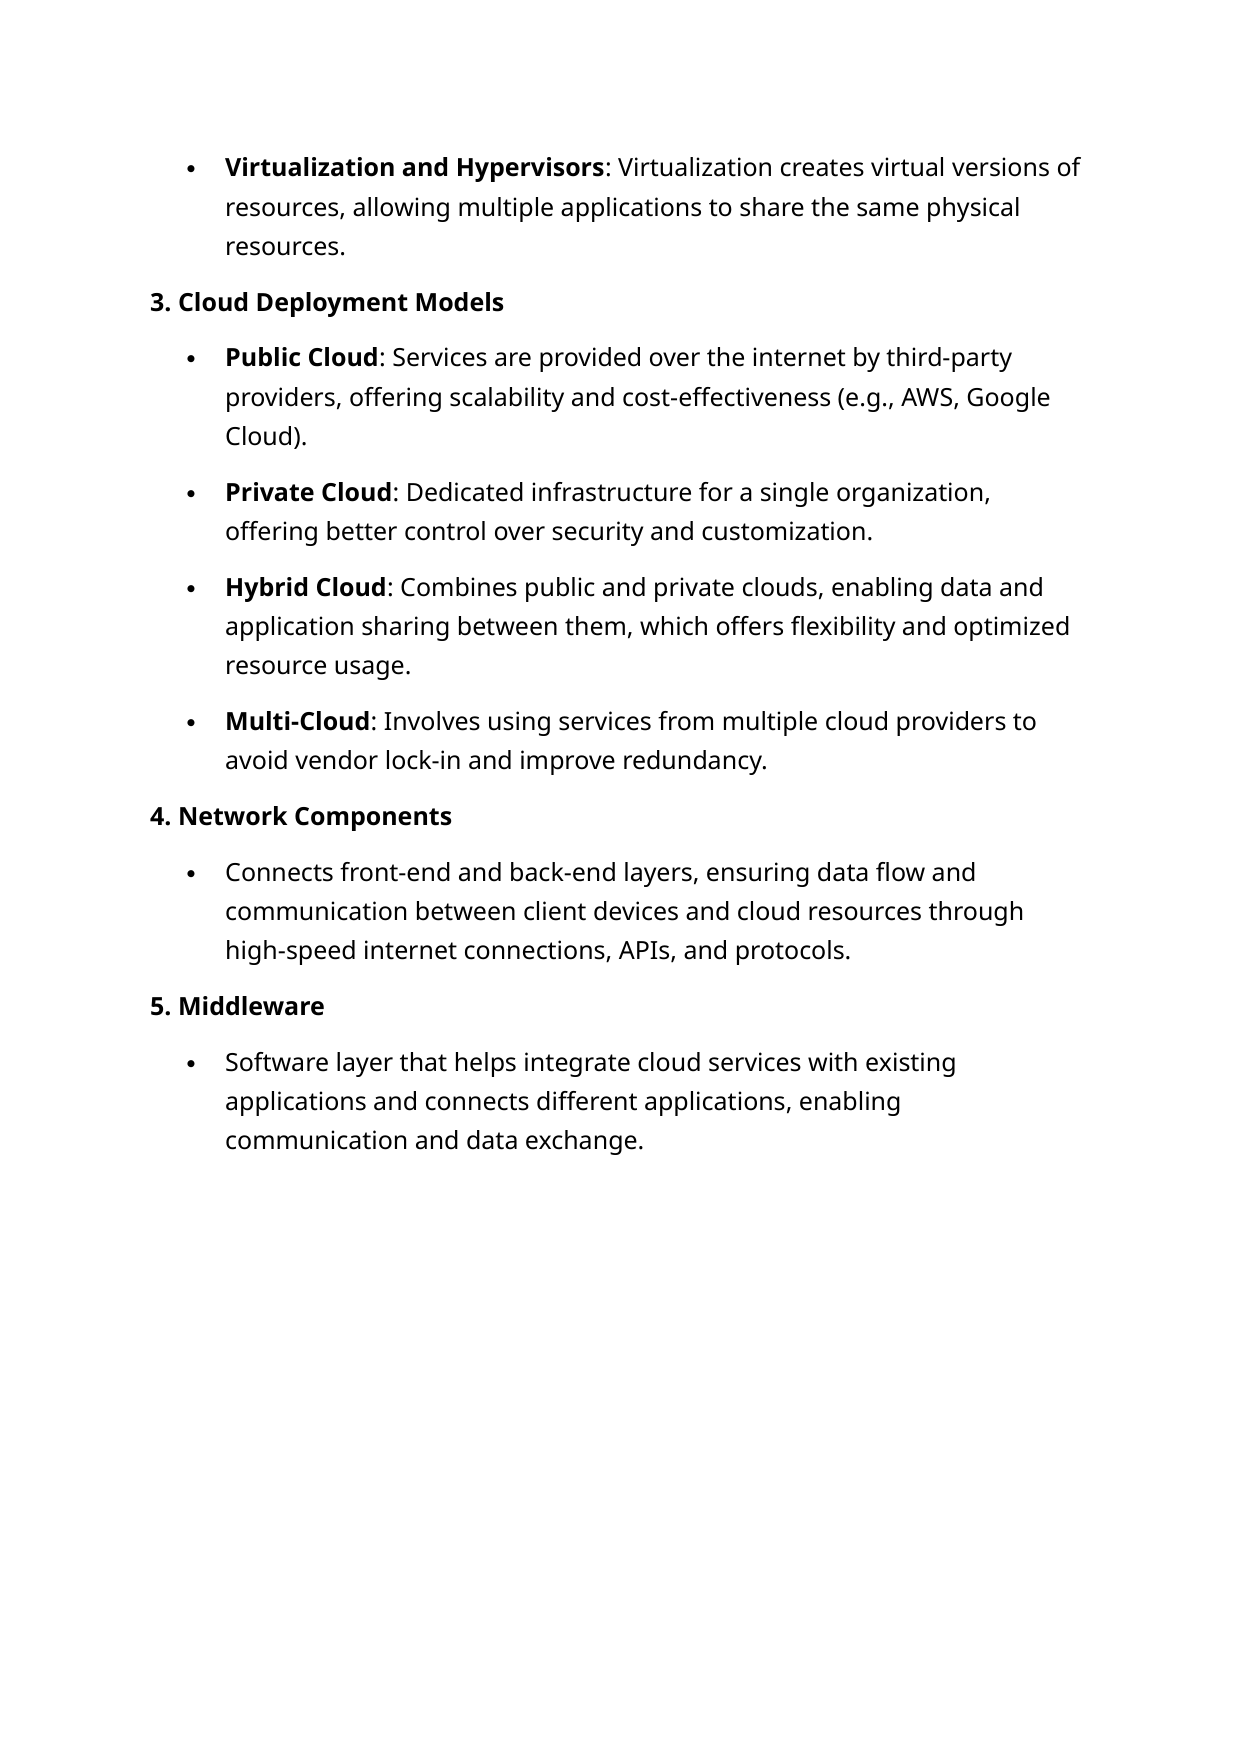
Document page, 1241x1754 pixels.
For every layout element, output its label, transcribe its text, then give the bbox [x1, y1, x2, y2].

list Multi-Cloud: Involves using services from multiple cloud providers to avoid vendor lock-in and improve redundancy. [187, 703, 1090, 777]
list Virtualization and Hypervisors: Virtualization creates virtual versions of resources, allowing multiple applications to share the same physical resources. [187, 150, 1090, 262]
text 4. Network Components [150, 798, 1090, 832]
list Public Cloud: Services are provided over the internet by third-party providers, offering scalability and cost-effectiveness (e.g., AWS, Google Cloud). [187, 340, 1090, 452]
text 3. Cloud Deployment Models [150, 284, 1090, 318]
list Private Cloud: Dedicated infrastructure for a single organization, offering better control over security and customization. [187, 474, 1090, 547]
list Connects front-end and back-end layers, ensuring data flow and communication between client devices and cloud resources through high-speed internet connections, APIs, and protocols. [187, 854, 1090, 967]
list Software layer that helps integrate cloud services with existing applications and connects different applications, enabling communication and data exchange. [187, 1044, 1090, 1157]
text 5. Middleware [150, 988, 1090, 1022]
list Hybrid Cloud: Combines public and private clouds, enabling data and application sharing between them, which offers flexibility and optimized resource usage. [187, 569, 1090, 682]
